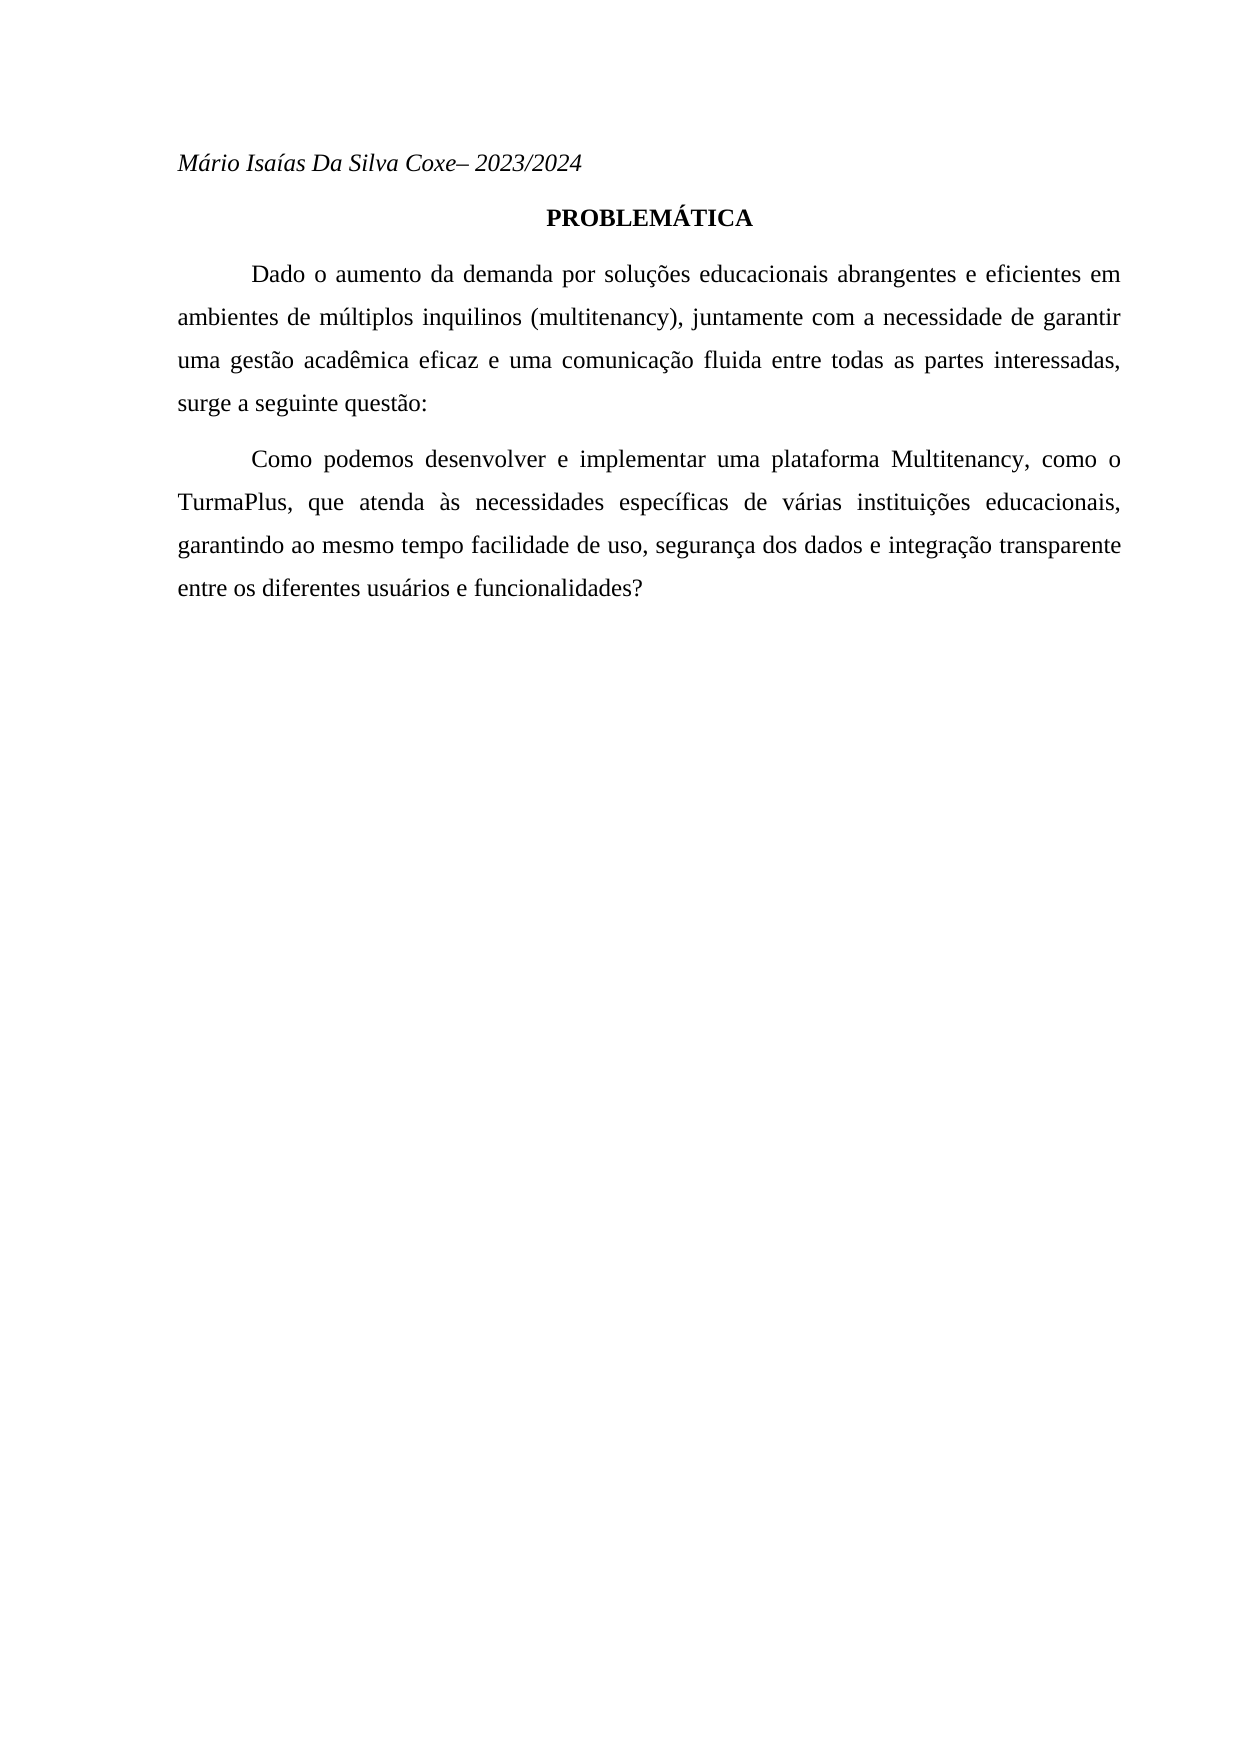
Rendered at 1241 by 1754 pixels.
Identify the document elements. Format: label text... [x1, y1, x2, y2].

text PROBLEMÁTICA [177, 203, 1122, 232]
text Mário Isaías Da Silva Coxe– 2023/2024 [177, 148, 1122, 176]
text Como podemos desenvolver e implementar uma plataforma Multitenancy, como o TurmaPlus, que atenda às necessidades específicas de várias instituições educacionais, garantindo ao mesmo tempo facilidade de uso, segurança dos dados e integração transparente entre os diferentes usuários e funcionalidades? [177, 444, 1122, 602]
text Dado o aumento da demanda por soluções educacionais abrangentes e eficientes em ambientes de múltiplos inquilinos (multitenancy), juntamente com a necessidade de garantir uma gestão acadêmica eficaz e uma comunicação fluida entre todas as partes interessadas, surge a seguinte questão: [177, 259, 1122, 417]
